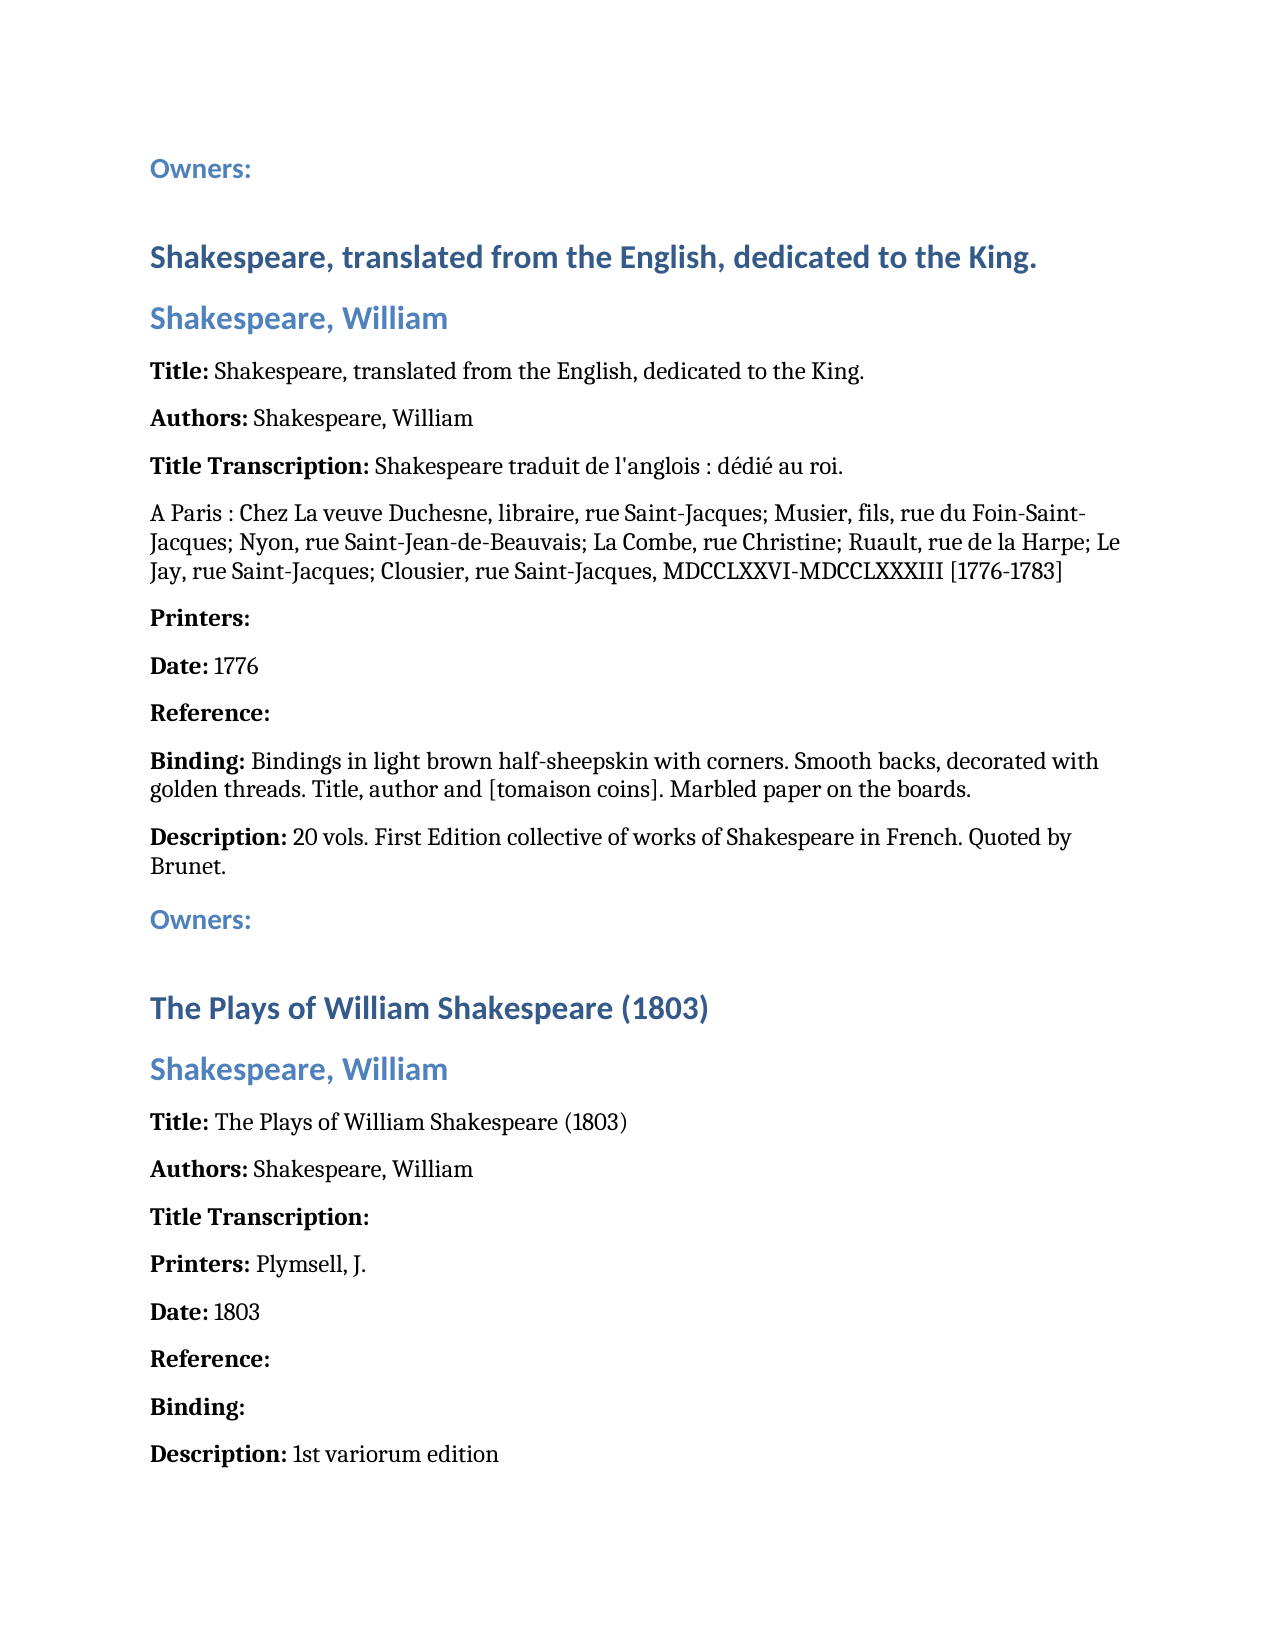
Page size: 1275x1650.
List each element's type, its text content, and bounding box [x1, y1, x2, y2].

text Date: 1776 [150, 652, 1125, 680]
subtitle Shakespeare, translated from the English, dedicated to the King. [150, 236, 1125, 276]
text Title: Shakespeare, translated from the English, dedicated to the King. [150, 357, 1125, 385]
subtitle The Plays of William Shakespeare (1803) [150, 987, 1125, 1028]
text Reference: [150, 1345, 1125, 1374]
text Description: 1st variorum edition [150, 1440, 1125, 1469]
text Title Transcription: Shakespeare traduit de l'anglois : dédié au roi. [150, 452, 1125, 480]
text A Paris : Chez La veuve Duchesne, libraire, rue Saint-Jacques; Musier, fils, rue du Foin-Saint-Jacques; Nyon, rue Saint-Jean-de-Beauvais; La Combe, rue Christine; Ruault, rue de la Harpe; Le Jay, rue Saint-Jacques; Clousier, rue Saint-Jacques, MDCCLXXVI-MDCCLXXXIII [1776-1783] [150, 499, 1125, 585]
text Title Transcription: [150, 1203, 1125, 1232]
text Description: 20 vols. First Edition collective of works of Shakespeare in French. Quoted by Brunet. [150, 823, 1125, 880]
subtitle Shakespeare, William [150, 1048, 1125, 1089]
text Date: 1803 [150, 1298, 1125, 1327]
text Binding: Bindings in light brown half-sheepskin with corners. Smooth backs, decorated with golden threads. Title, author and [tomaison coins]. Marbled paper on the boards. [150, 747, 1125, 804]
subtitle Owners: [150, 150, 1125, 186]
text Authors: Shakespeare, William [150, 404, 1125, 433]
text Reference: [150, 699, 1125, 728]
text Printers: [150, 604, 1125, 633]
subtitle Owners: [150, 901, 1125, 937]
text Binding: [150, 1393, 1125, 1422]
text Title: The Plays of William Shakespeare (1803) [150, 1108, 1125, 1137]
text Printers: Plymsell, J. [150, 1250, 1125, 1279]
subtitle Shakespeare, William [150, 297, 1125, 338]
text Authors: Shakespeare, William [150, 1155, 1125, 1184]
